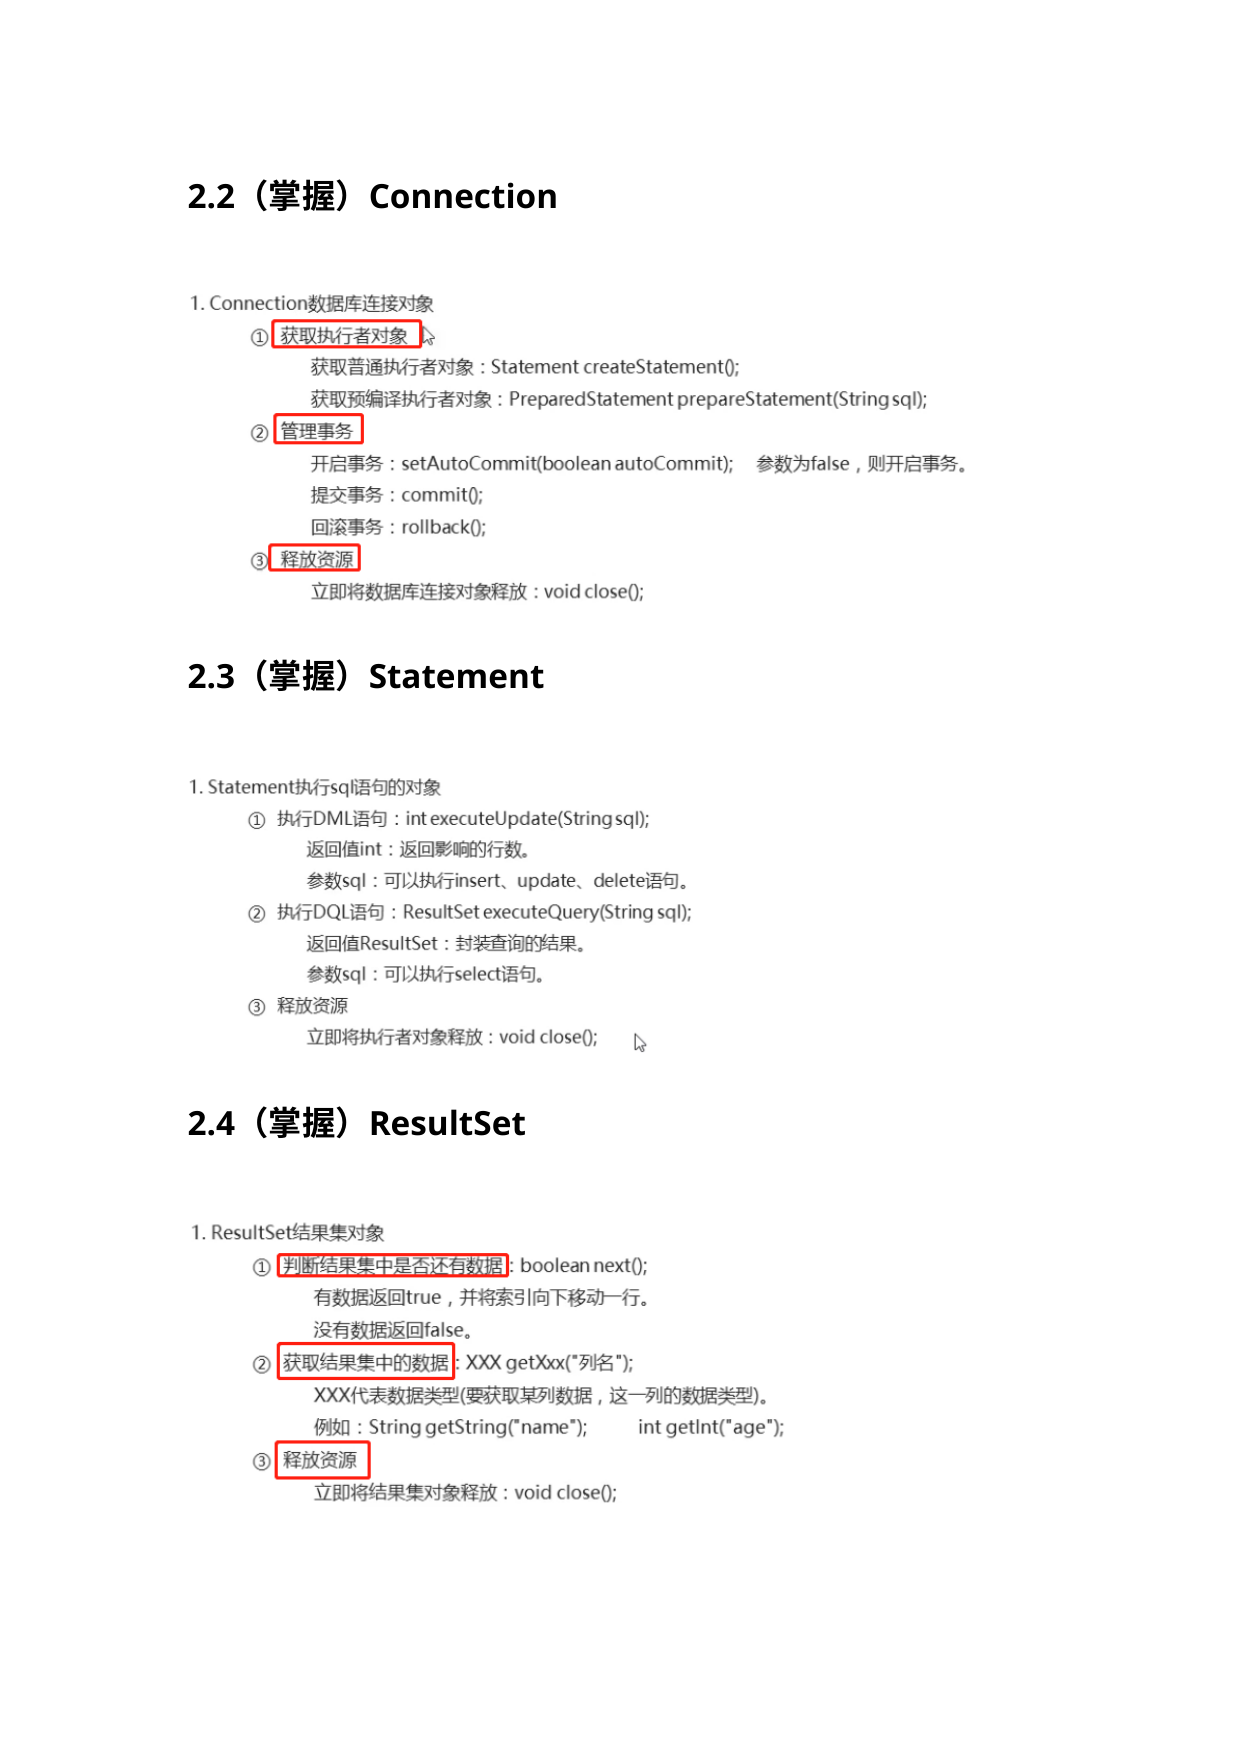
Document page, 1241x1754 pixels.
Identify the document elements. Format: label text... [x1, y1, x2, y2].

picture [187, 768, 937, 1056]
subtitle 2.4（掌握）ResultSet [187, 1088, 1053, 1153]
picture [187, 1215, 1053, 1524]
subtitle 2.3（掌握）Statement [187, 641, 1053, 706]
subtitle 2.2（掌握）Connection [187, 162, 1053, 227]
picture [187, 289, 1053, 607]
